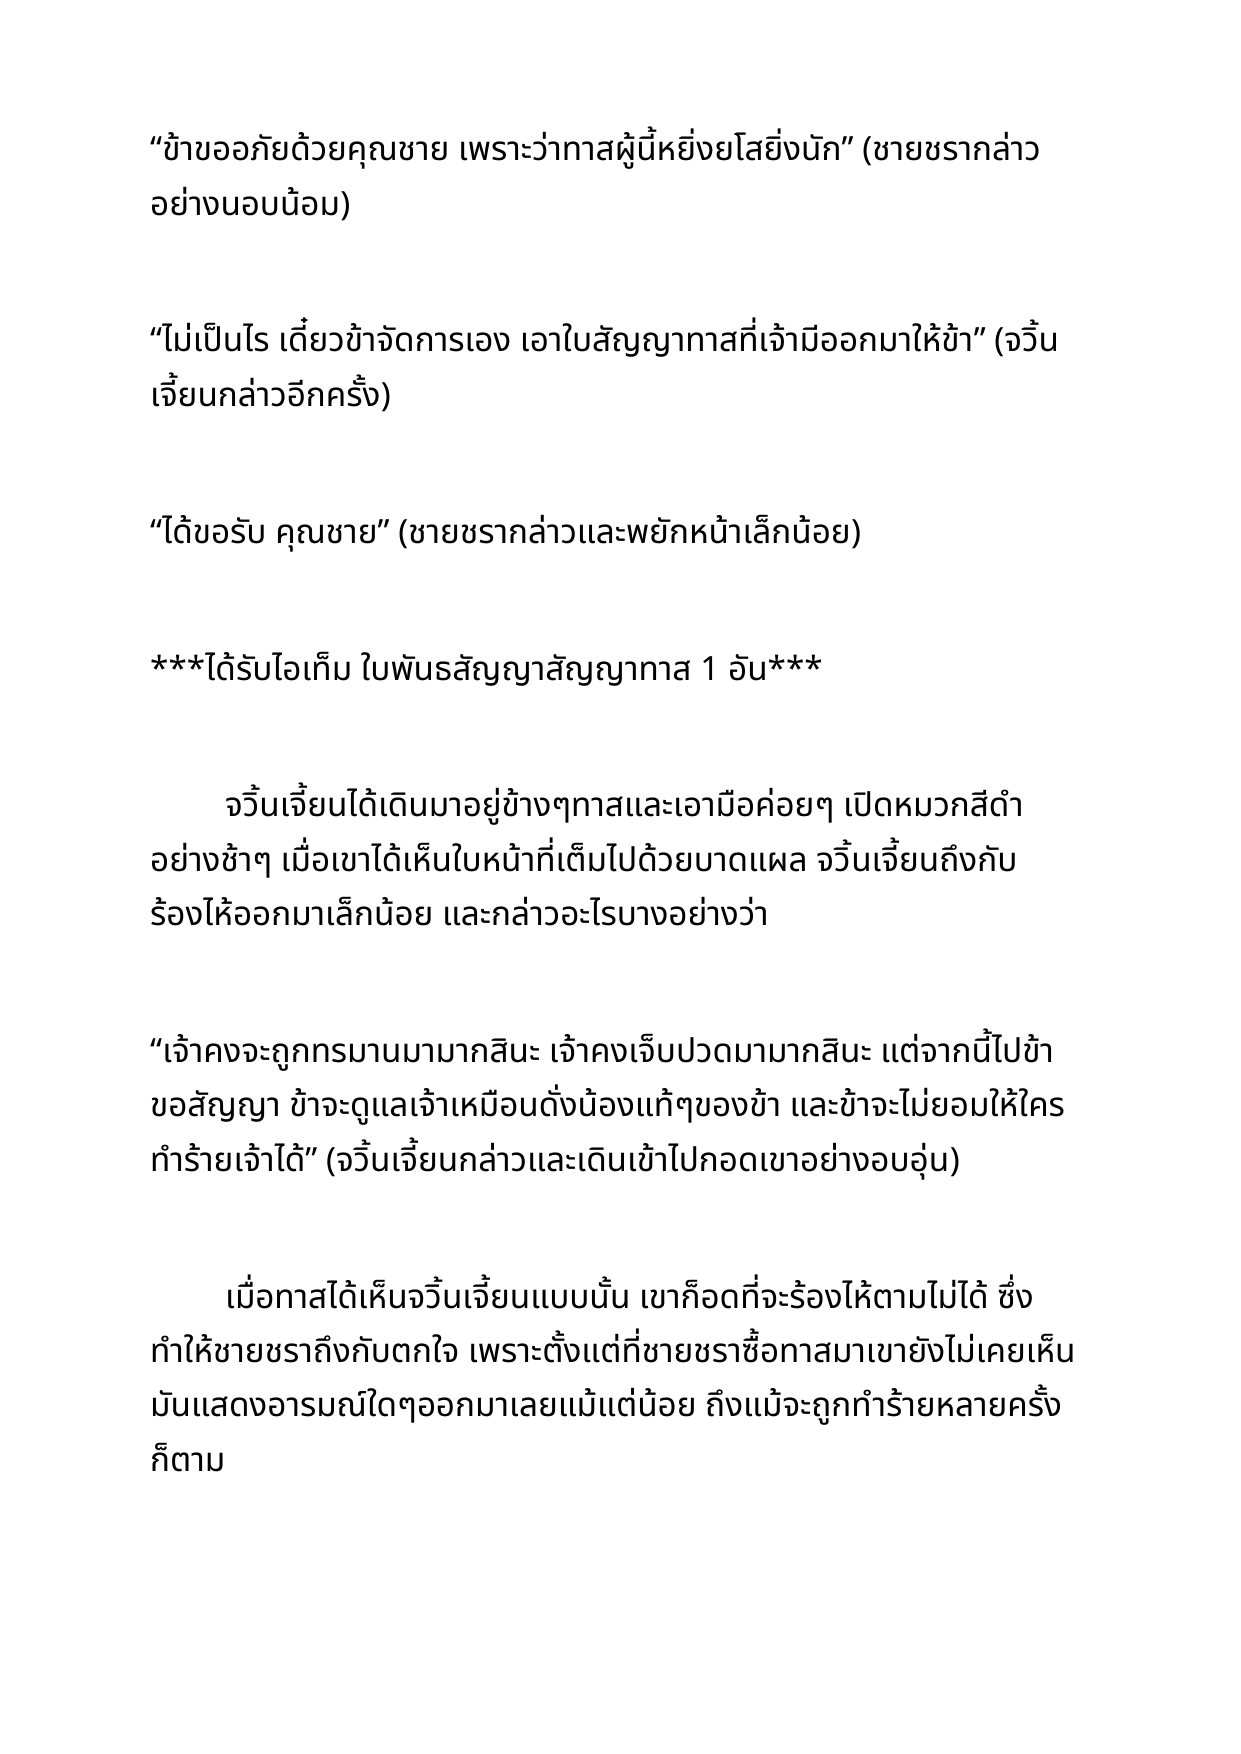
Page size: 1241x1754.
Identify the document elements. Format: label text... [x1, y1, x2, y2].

text ***ได้รับไอเท็ม ใบพันธสัญญาสัญญาทาส 1 อัน*** [150, 644, 1090, 695]
text “เจ้าคงจะถูกทรมานมามากสินะ เจ้าคงเจ็บปวดมามากสินะ แต่จากนี้ไปข้าขอสัญญา ข้าจะดูแลเจ้าเหมือนดั่งน้องแท้ๆของข้า และข้าจะไม่ยอมให้ใครทำร้ายเจ้าได้” (จวิ้นเจี้ยนกล่าวและเดินเข้าไปกอดเขาอย่างอบอุ่น) [150, 1027, 1090, 1186]
text เมื่อทาสได้เห็นจวิ้นเจี้ยนแบบนั้น เขาก็อดที่จะร้องไห้ตามไม่ได้ ซึ่งทำให้ชายชราถึงกับตกใจ เพราะตั้งแต่ที่ชายชราซื้อทาสมาเขายังไม่เคยเห็นมันแสดงอารมณ์ใดๆออกมาเลยแม้แต่น้อย ถึงแม้จะถูกทำร้ายหลายครั้งก็ตาม [150, 1273, 1090, 1486]
text จวิ้นเจี้ยนได้เดินมาอยู่ข้างๆทาสและเอามือค่อยๆ เปิดหมวกสีดำอย่างช้าๆ เมื่อเขาได้เห็นใบหน้าที่เต็มไปด้วยบาดแผล จวิ้นเจี้ยนถึงกับร้องไห้ออกมาเล็กน้อย และกล่าวอะไรบางอย่างว่า [150, 781, 1090, 941]
text “ไม่เป็นไร เดี๋ยวข้าจัดการเอง เอาใบสัญญาทาสที่เจ้ามีออกมาให้ข้า” (จวิ้นเจี้ยนกล่าวอีกครั้ง) [150, 316, 1090, 421]
text “ข้าขออภัยด้วยคุณชาย เพราะว่าทาสผู้นี้หยิ่งยโสยิ่งนัก” (ชายชรากล่าวอย่างนอบน้อม) [150, 125, 1090, 230]
text “ได้ขอรับ คุณชาย” (ชายชรากล่าวและพยักหน้าเล็กน้อย) [150, 508, 1090, 558]
